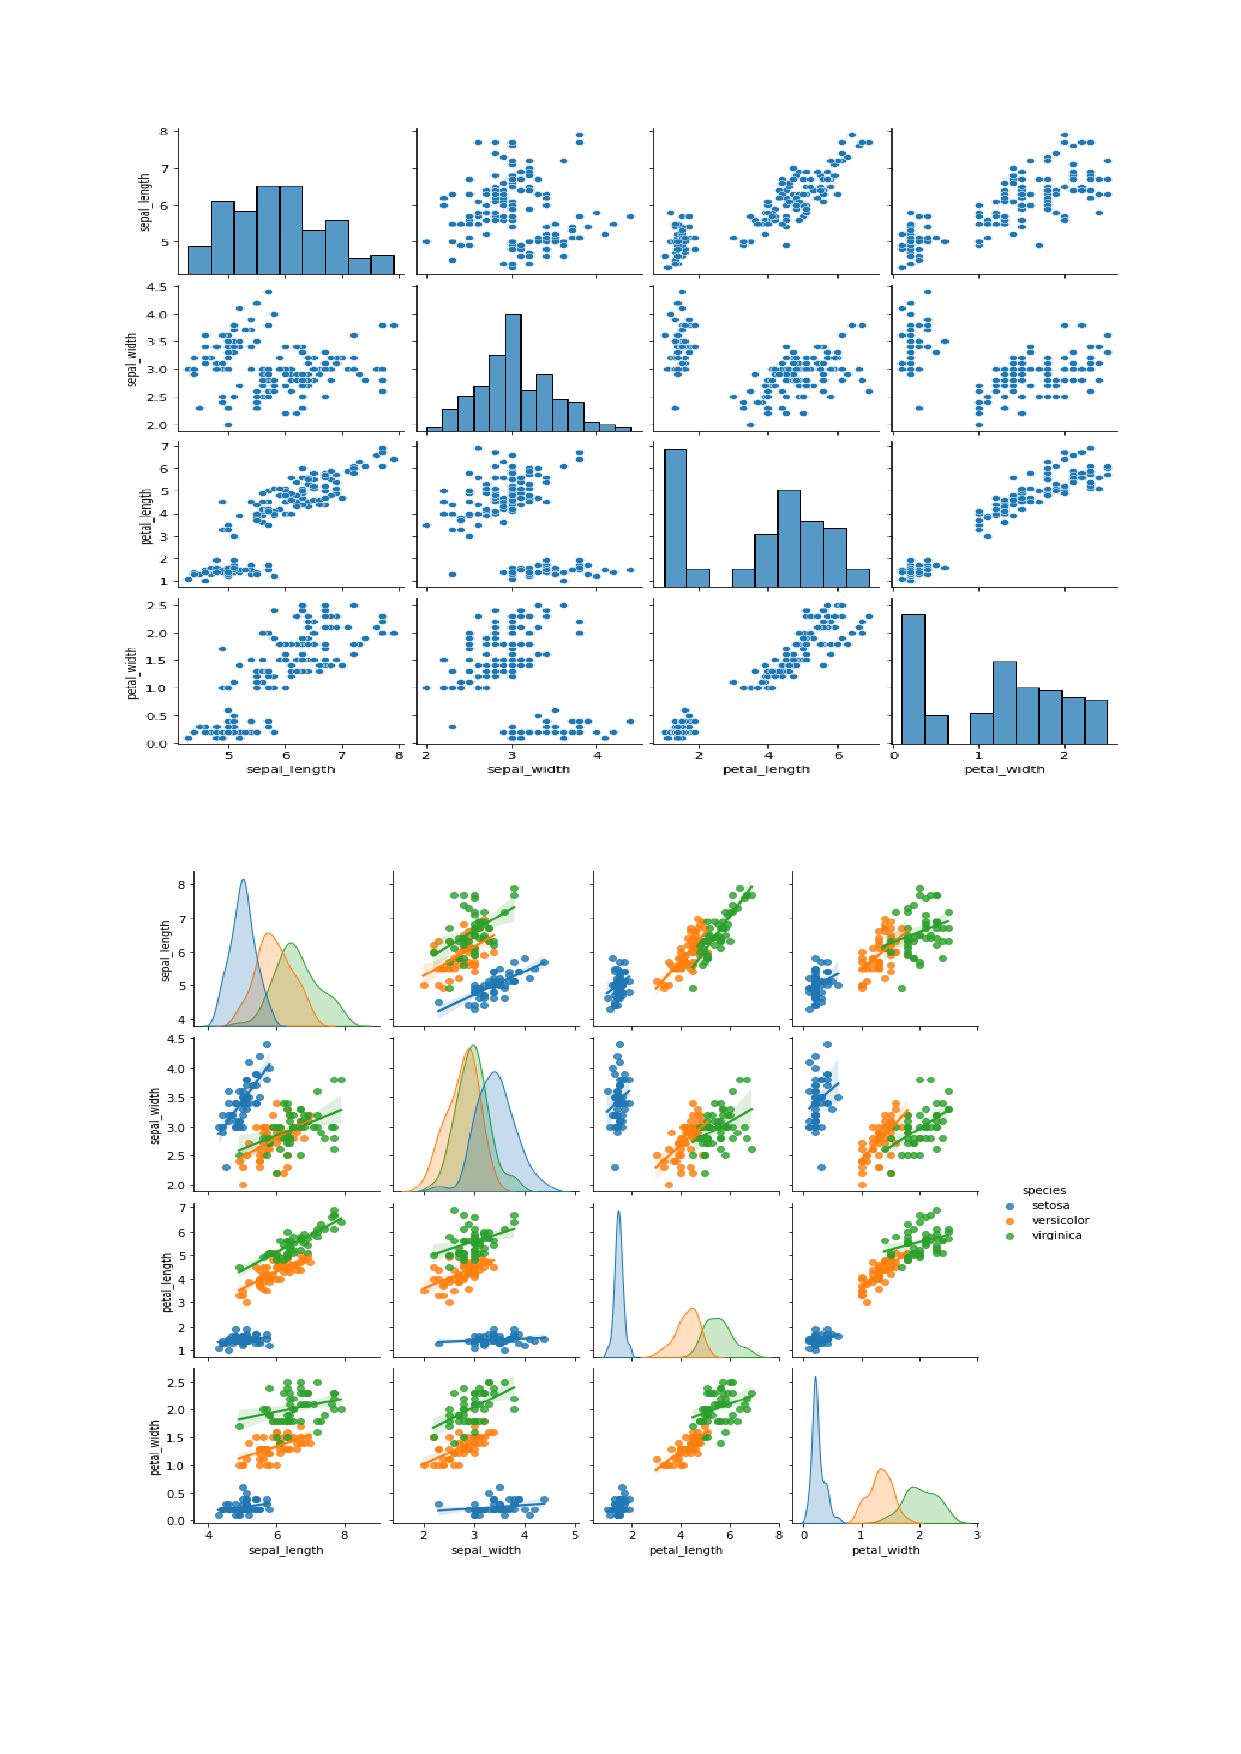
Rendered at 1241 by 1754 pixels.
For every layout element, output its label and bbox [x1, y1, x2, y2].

picture [114, 121, 1126, 780]
picture [140, 866, 1101, 1561]
